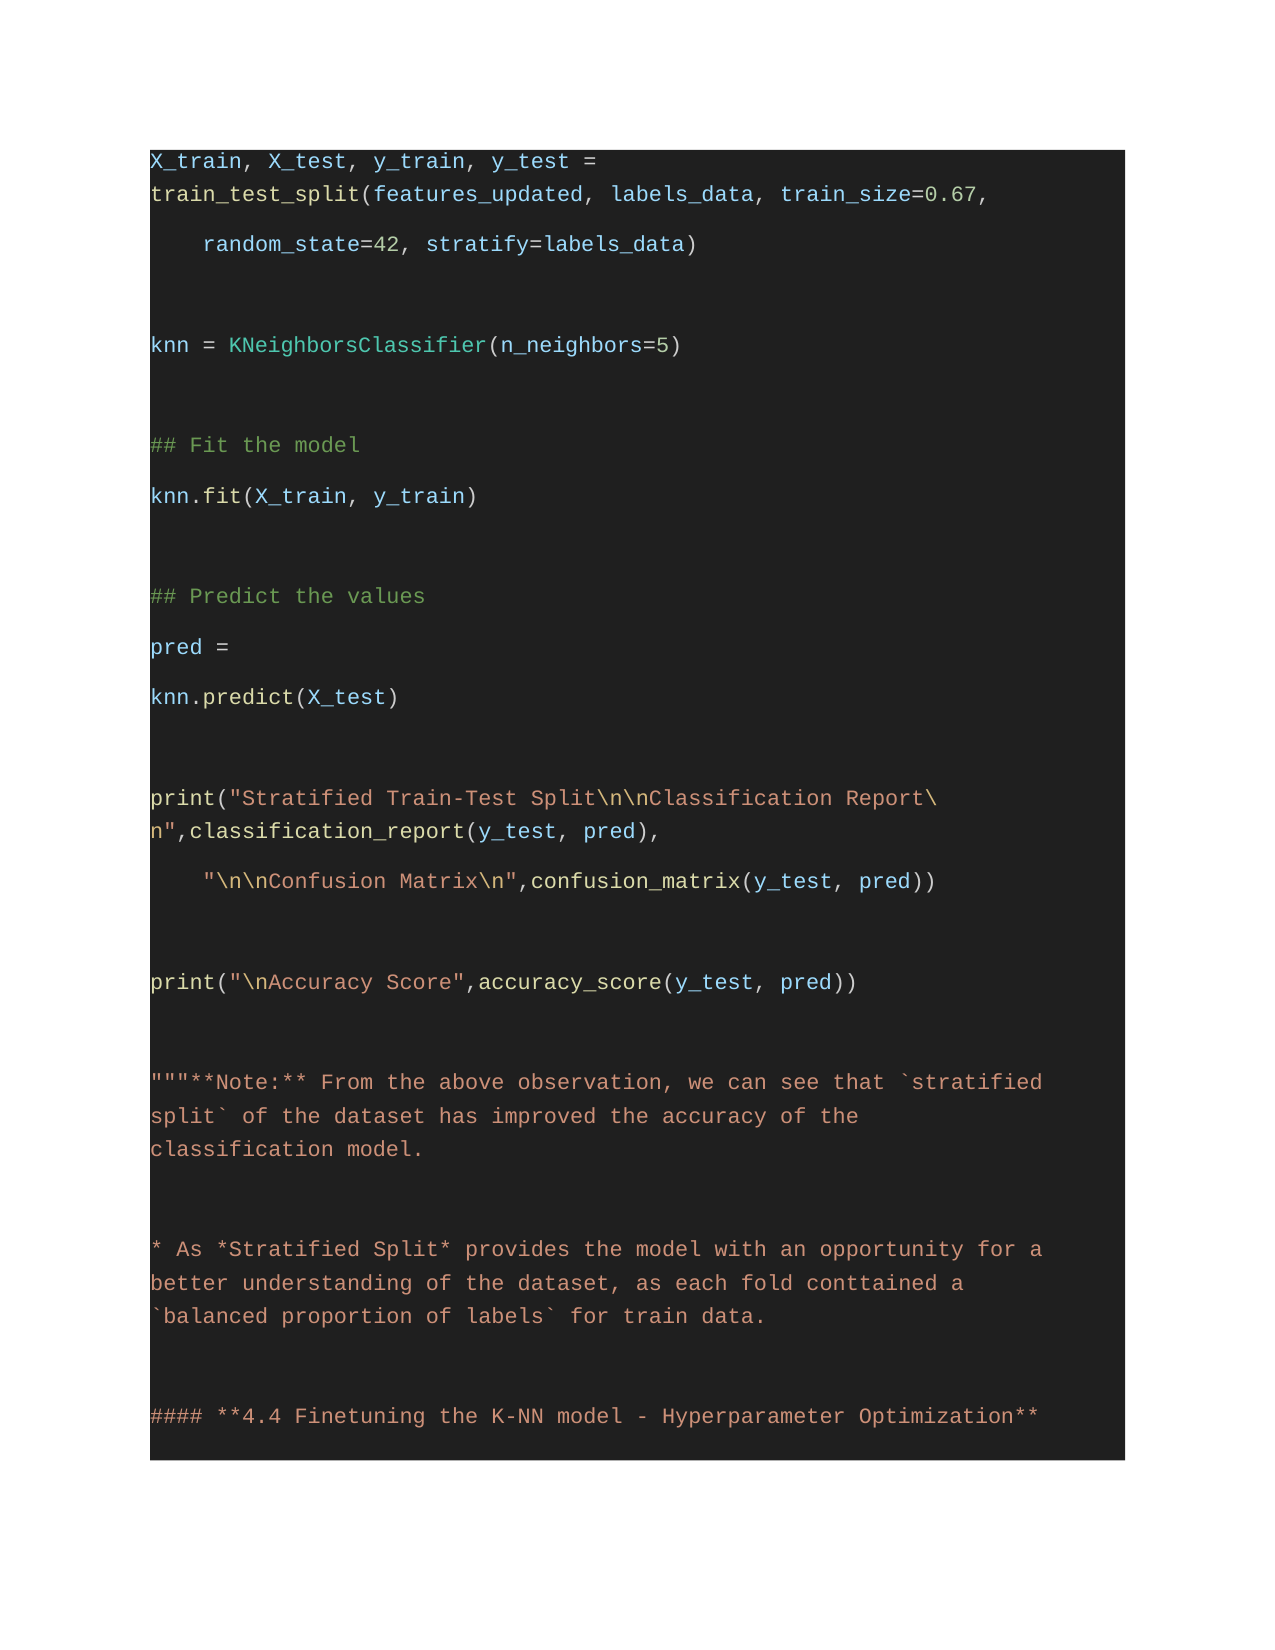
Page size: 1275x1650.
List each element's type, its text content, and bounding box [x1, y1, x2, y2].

text """**Note:** From the above observation, we can see that `stratified split` of the dataset has improved the accuracy of the classification model. [150, 1071, 1052, 1163]
text print("Stratified Train-Test Split\n\nClassification Report\n",classification_report(y_test, pred), [150, 787, 1052, 845]
text knn = KNeighborsClassifier(n_neighbors=5) [150, 334, 1125, 359]
text ## Predict the values pred = knn.predict(X_test) [150, 586, 488, 711]
text print("\nAccuracy Score",accuracy_score(y_test, pred)) [150, 971, 1125, 996]
text "\n\nConfusion Matrix\n",confusion_matrix(y_test, pred)) [202, 870, 1125, 895]
text #### **4.4 Finetuning the K-NN model - Hyperparameter Optimization** [150, 1405, 1125, 1430]
text X_train, X_test, y_train, y_test = train_test_split(features_updated, labels_data, train_size=0.67, [150, 150, 1052, 208]
text ## Fit the model knn.fit(X_train, y_train) [150, 434, 559, 510]
text random_state=42, stratify=labels_data) [202, 233, 1125, 258]
list As *Stratified Split* provides the model with an opportunity for a better understanding of the dataset, as each fold conttained a `balanced proportion of labels` for train data. [150, 1238, 1092, 1330]
